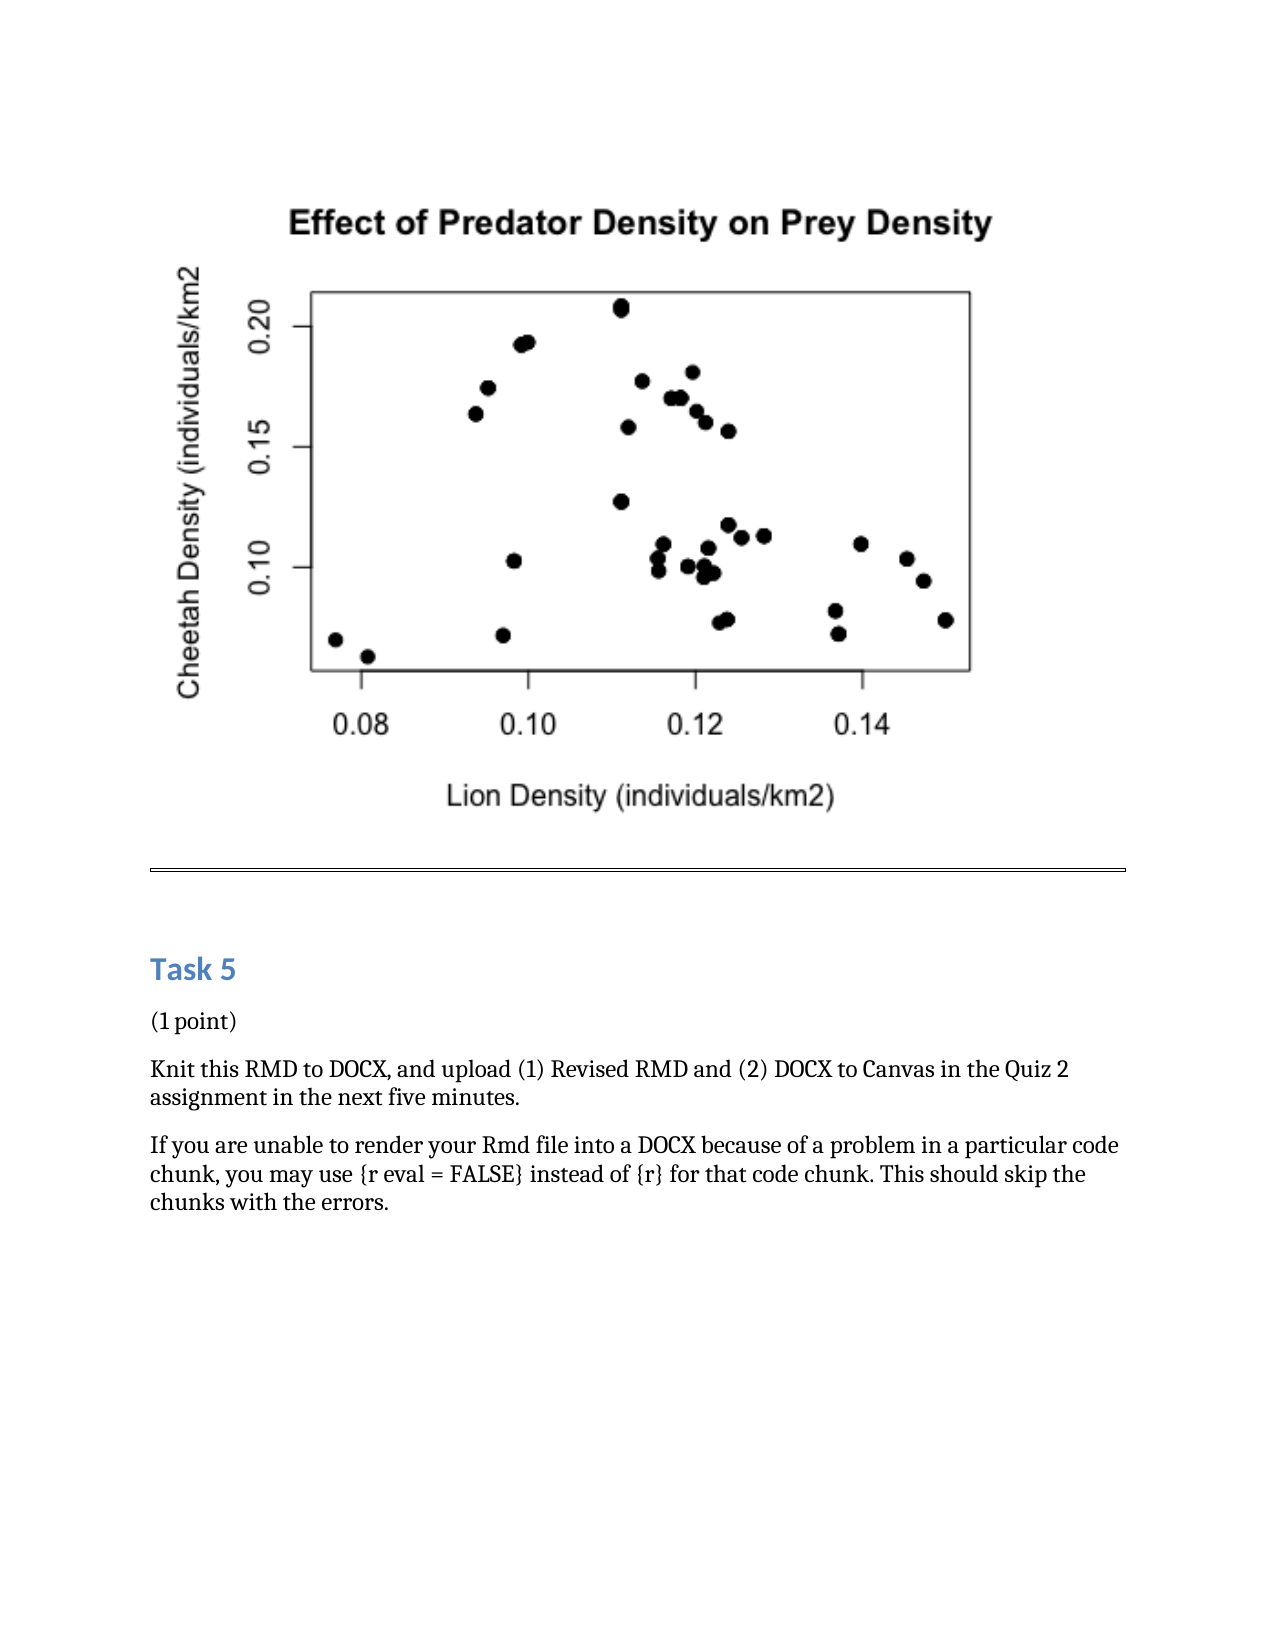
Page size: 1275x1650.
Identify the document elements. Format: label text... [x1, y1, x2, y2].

text If you are unable to render your Rmd file into a DOCX because of a problem in a particular code chunk, you may use {r eval = FALSE} instead of {r} for that code chunk. This should skip the chunks with the errors. [150, 1131, 1125, 1217]
picture [168, 150, 1044, 850]
subtitle Task 5 [150, 947, 1125, 988]
text (1 point) [150, 1007, 1125, 1036]
text Knit this RMD to DOCX, and upload (1) Revised RMD and (2) DOCX to Canvas in the Quiz 2 assignment in the next five minutes. [150, 1054, 1125, 1112]
